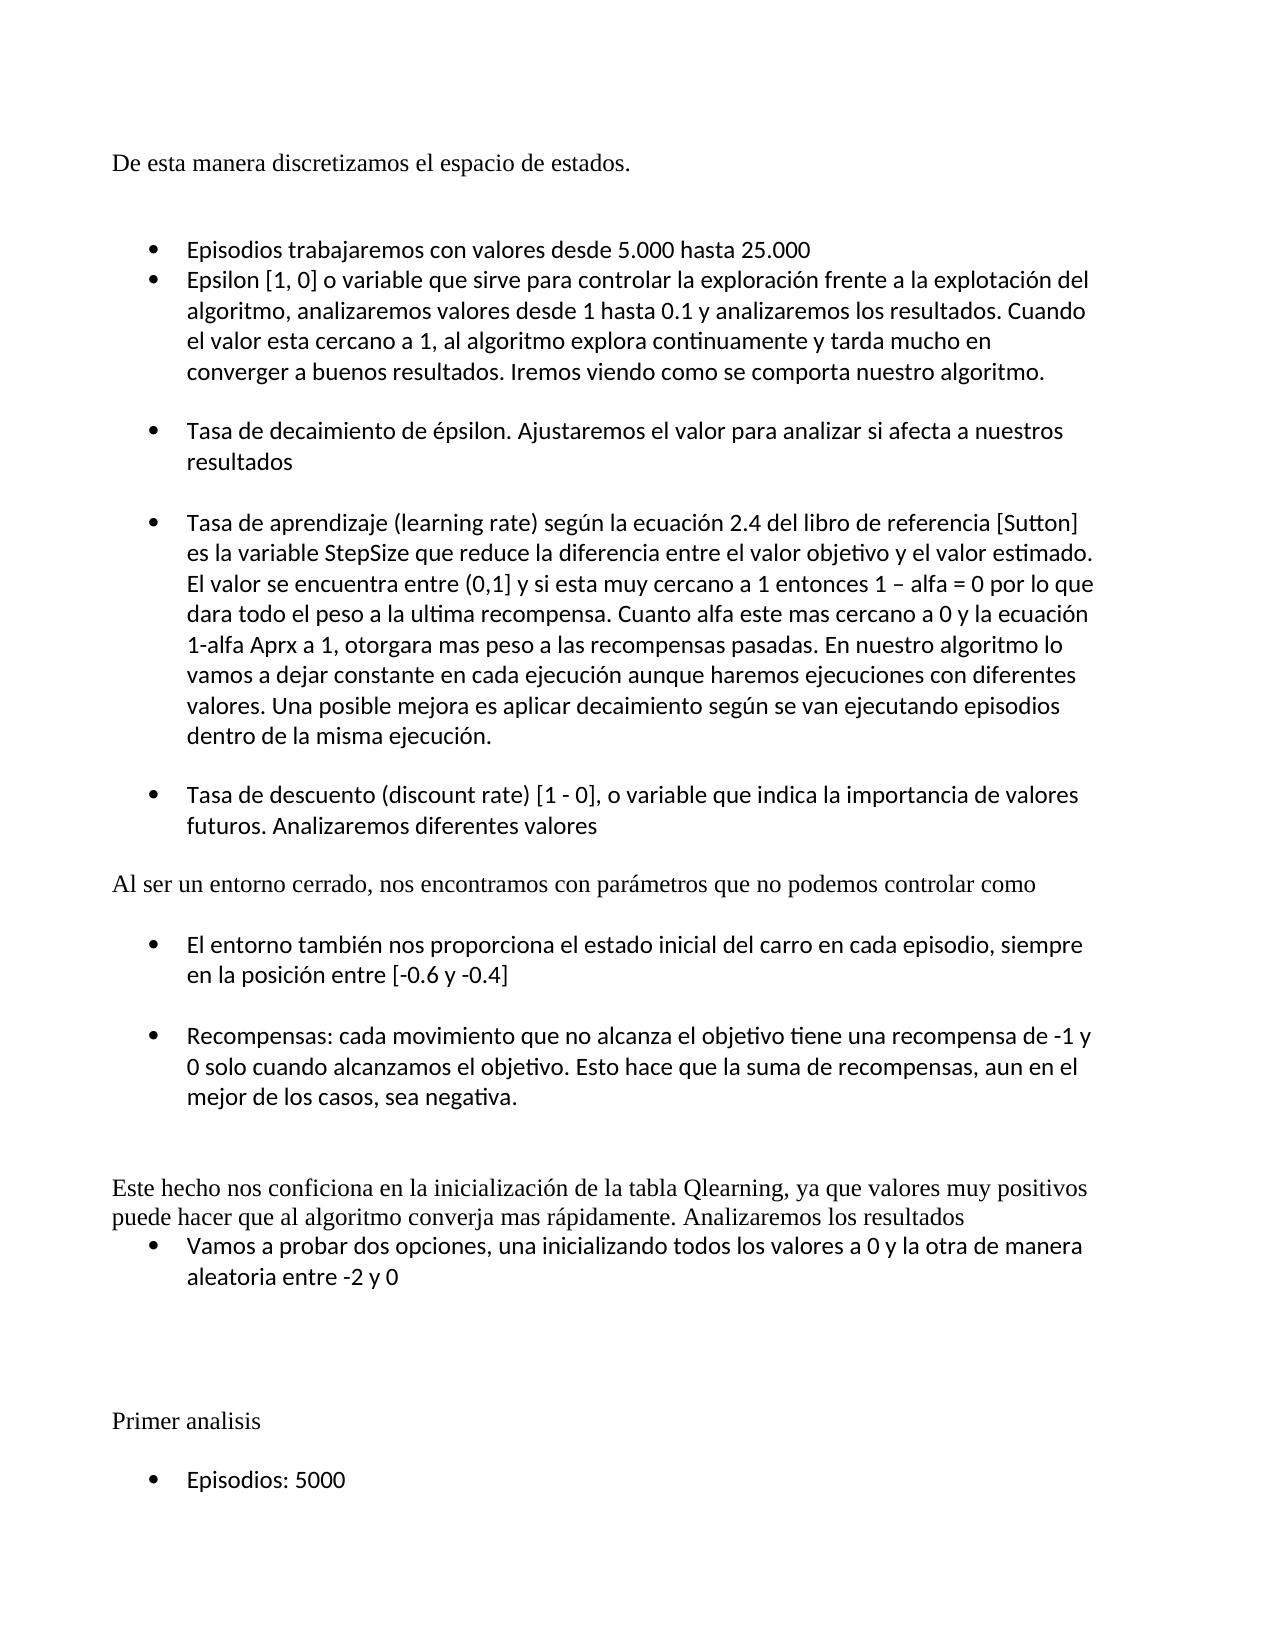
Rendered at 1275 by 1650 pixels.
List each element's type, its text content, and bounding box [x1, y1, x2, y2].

text De esta manera discretizamos el espacio de estados. [112, 148, 1098, 176]
list El entorno también nos proporciona el estado inicial del carro en cada episodio, siempre en la posición entre [-0.6 y -0.4] [149, 929, 1098, 990]
list Tasa de aprendizaje (learning rate) según la ecuación 2.4 del libro de referencia [Sutton] es la variable StepSize que reduce la diferencia entre el valor objetivo y el valor estimado. El valor se encuentra entre (0,1] y si esta muy cercano a 1 entonces 1 – alfa = 0 por lo que dara todo el peso a la ultima recompensa. Cuanto alfa este mas cercano a 0 y la ecuación 1-alfa Aprx a 1, otorgara mas peso a las recompensas pasadas. En nuestro algoritmo lo vamos a dejar constante en cada ejecución aunque haremos ejecuciones con diferentes valores. Una posible mejora es aplicar decaimiento según se van ejecutando episodios dentro de la misma ejecución. [149, 507, 1098, 751]
list Recompensas: cada movimiento que no alcanza el objetivo tiene una recompensa de -1 y 0 solo cuando alcanzamos el objetivo. Esto hace que la suma de recompensas, aun en el mejor de los casos, sea negativa. [149, 1020, 1098, 1112]
list Episodios trabajaremos con valores desde 5.000 hasta 25.000 [149, 234, 1098, 264]
list Tasa de descuento (discount rate) [1 - 0], o variable que indica la importancia de valores futuros. Analizaremos diferentes valores [149, 780, 1098, 841]
text Al ser un entorno cerrado, nos encontramos con parámetros que no podemos controlar como [112, 869, 1098, 898]
list Tasa de decaimiento de épsilon. Ajustaremos el valor para analizar si afecta a nuestros resultados [149, 415, 1098, 476]
list Epsilon [1, 0] o variable que sirve para controlar la exploración frente a la explotación del algoritmo, analizaremos valores desde 1 hasta 0.1 y analizaremos los resultados. Cuando el valor esta cercano a 1, al algoritmo explora continuamente y tarda mucho en converger a buenos resultados. Iremos viendo como se comporta nuestro algoritmo. [149, 264, 1098, 386]
list Vamos a probar dos opciones, una inicializando todos los valores a 0 y la otra de manera aleatoria entre -2 y 0 [149, 1230, 1098, 1291]
text Primer analisis [112, 1406, 1098, 1435]
list Episodios: 5000 [149, 1464, 1098, 1494]
text Este hecho nos conficiona en la inicialización de la tabla Qlearning, ya que valores muy positivos puede hacer que al algoritmo converja mas rápidamente. Analizaremos los resultados [112, 1173, 1098, 1230]
